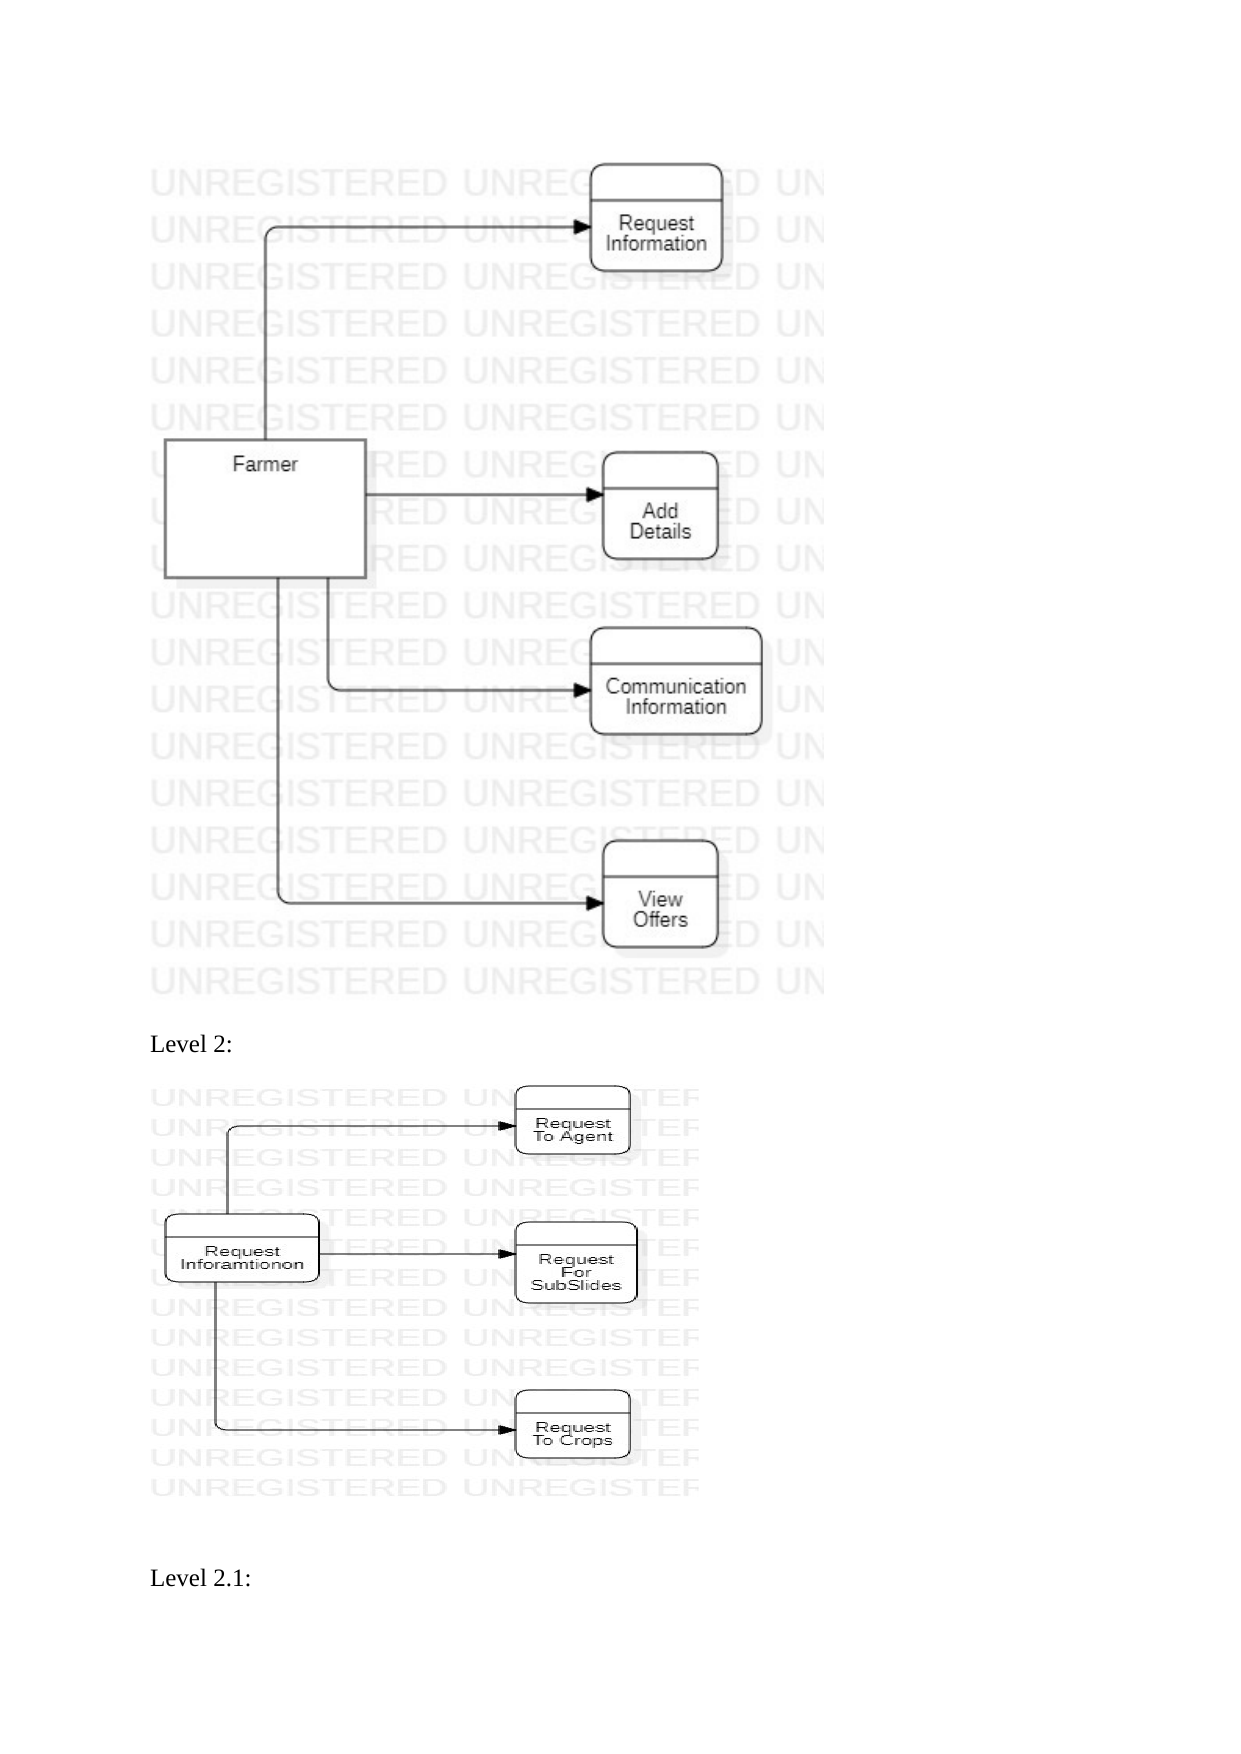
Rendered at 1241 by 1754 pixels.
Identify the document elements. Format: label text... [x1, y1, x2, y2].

text Level 2.1: [150, 1563, 1090, 1592]
text Level 2: [150, 1029, 1090, 1058]
picture [150, 1076, 699, 1497]
picture [150, 150, 824, 1010]
